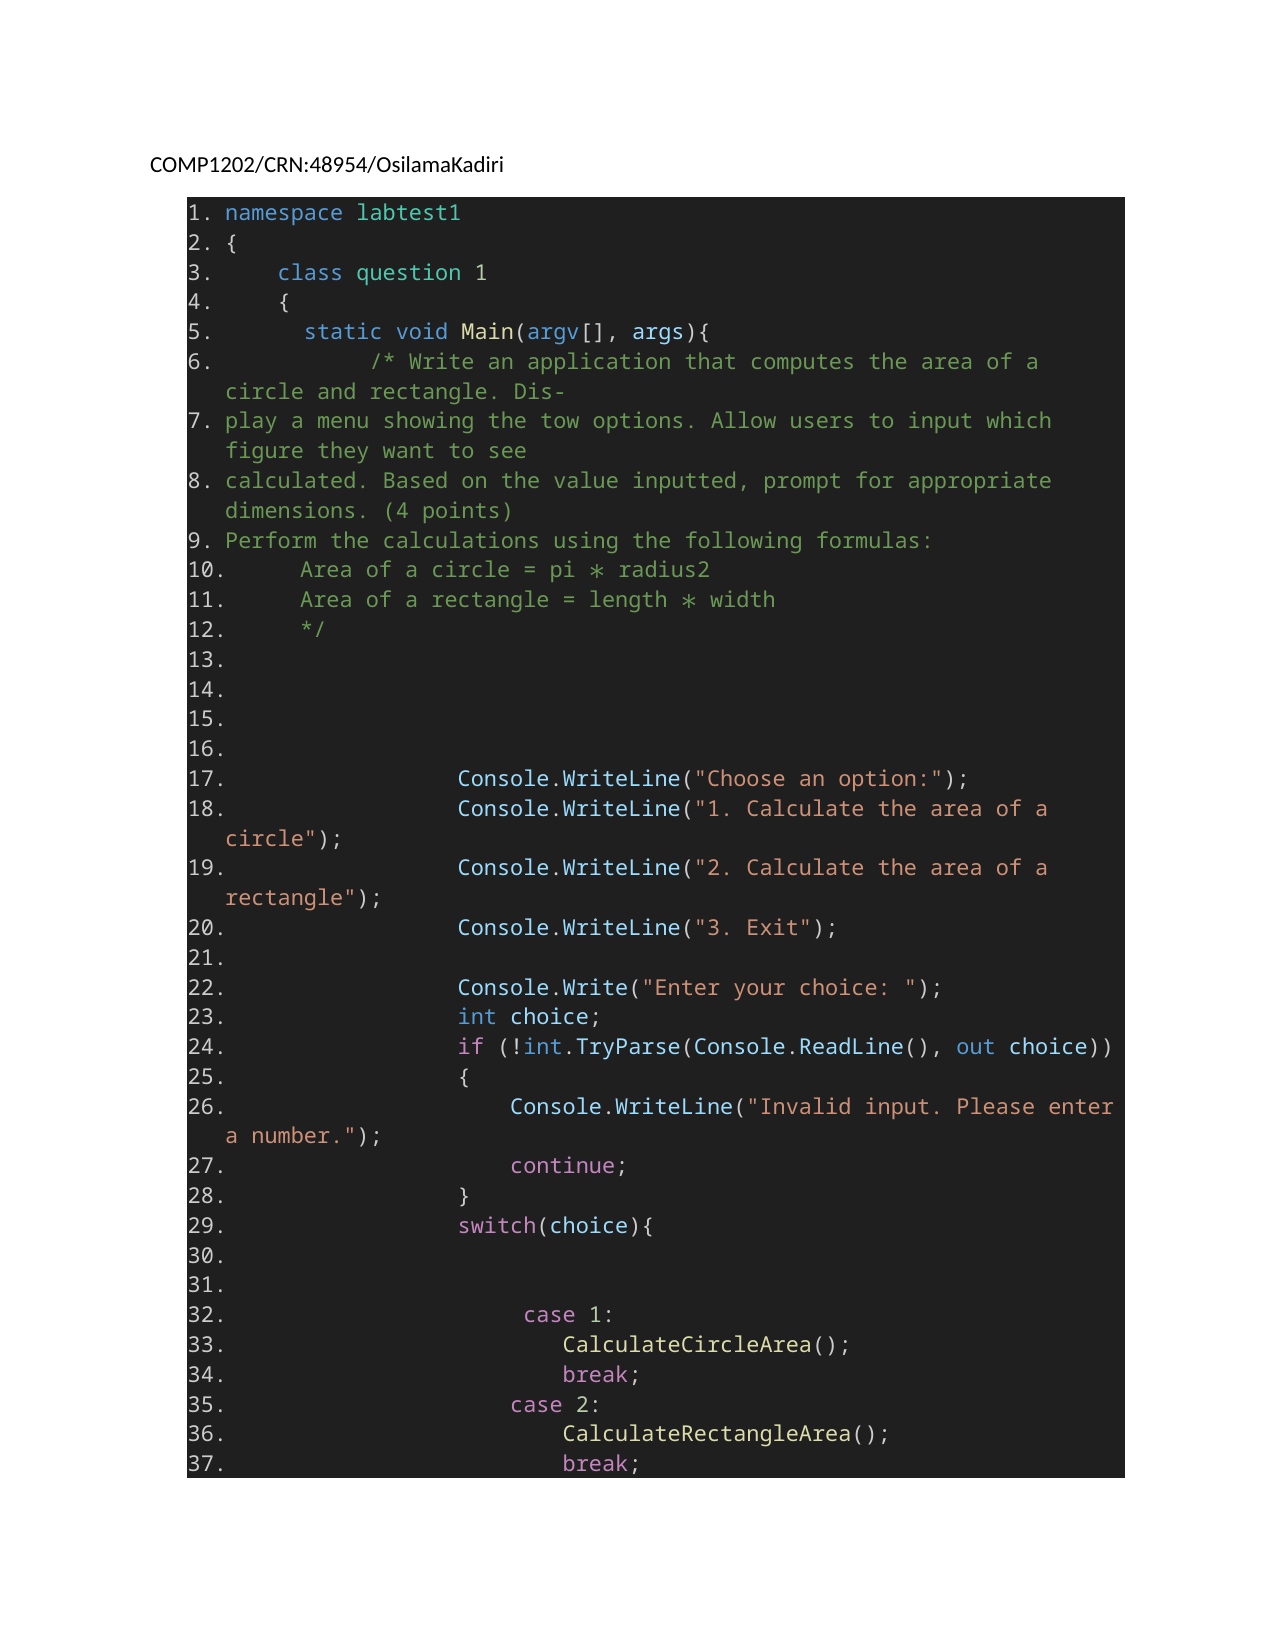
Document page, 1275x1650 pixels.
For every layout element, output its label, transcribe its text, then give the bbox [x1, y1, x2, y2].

list break; [187, 1359, 1125, 1388]
list Perform the calculations using the following formulas: [187, 524, 1125, 554]
list break; [187, 1448, 1125, 1478]
list class question 1 [187, 256, 1125, 286]
list */ [187, 614, 1125, 644]
list Area of a rectangle = length ∗ width [187, 584, 1125, 614]
list static void Main(argv[], args){ [187, 316, 1125, 346]
list Console.WriteLine("2. Calculate the area of a rectangle"); [187, 852, 1125, 912]
list { [187, 286, 1125, 316]
list continue; [187, 1150, 1125, 1180]
list switch(choice){ [187, 1210, 1125, 1239]
list Console.WriteLine("1. Calculate the area of a circle"); [187, 793, 1125, 852]
list /* Write an application that computes the area of a circle and rectangle. Dis- [187, 346, 1125, 405]
list if (!int.TryParse(Console.ReadLine(), out choice)) [187, 1031, 1125, 1061]
list Console.WriteLine("Invalid input. Please enter a number."); [187, 1091, 1125, 1150]
text COMP1202/CRN:48954/OsilamaKadiri [150, 150, 1125, 178]
list int choice; [187, 1001, 1125, 1031]
list Console.WriteLine("3. Exit"); [187, 912, 1125, 942]
list Console.WriteLine("Choose an option:"); [187, 763, 1125, 793]
list { [187, 227, 1125, 256]
list CalculateRectangleArea(); [187, 1418, 1125, 1448]
list CalculateCircleArea(); [187, 1329, 1125, 1359]
list play a menu showing the tow options. Allow users to input which figure they want to see [187, 405, 1125, 465]
list { [187, 1061, 1125, 1091]
list Console.Write("Enter your choice: "); [187, 971, 1125, 1001]
list case 2: [187, 1388, 1125, 1418]
list } [187, 1180, 1125, 1210]
list case 1: [187, 1299, 1125, 1329]
list namespace labtest1 [187, 197, 1125, 227]
list calculated. Based on the value inputted, prompt for appropriate dimensions. (4 points) [187, 465, 1125, 524]
list Area of a circle = pi ∗ radius2 [187, 554, 1125, 584]
